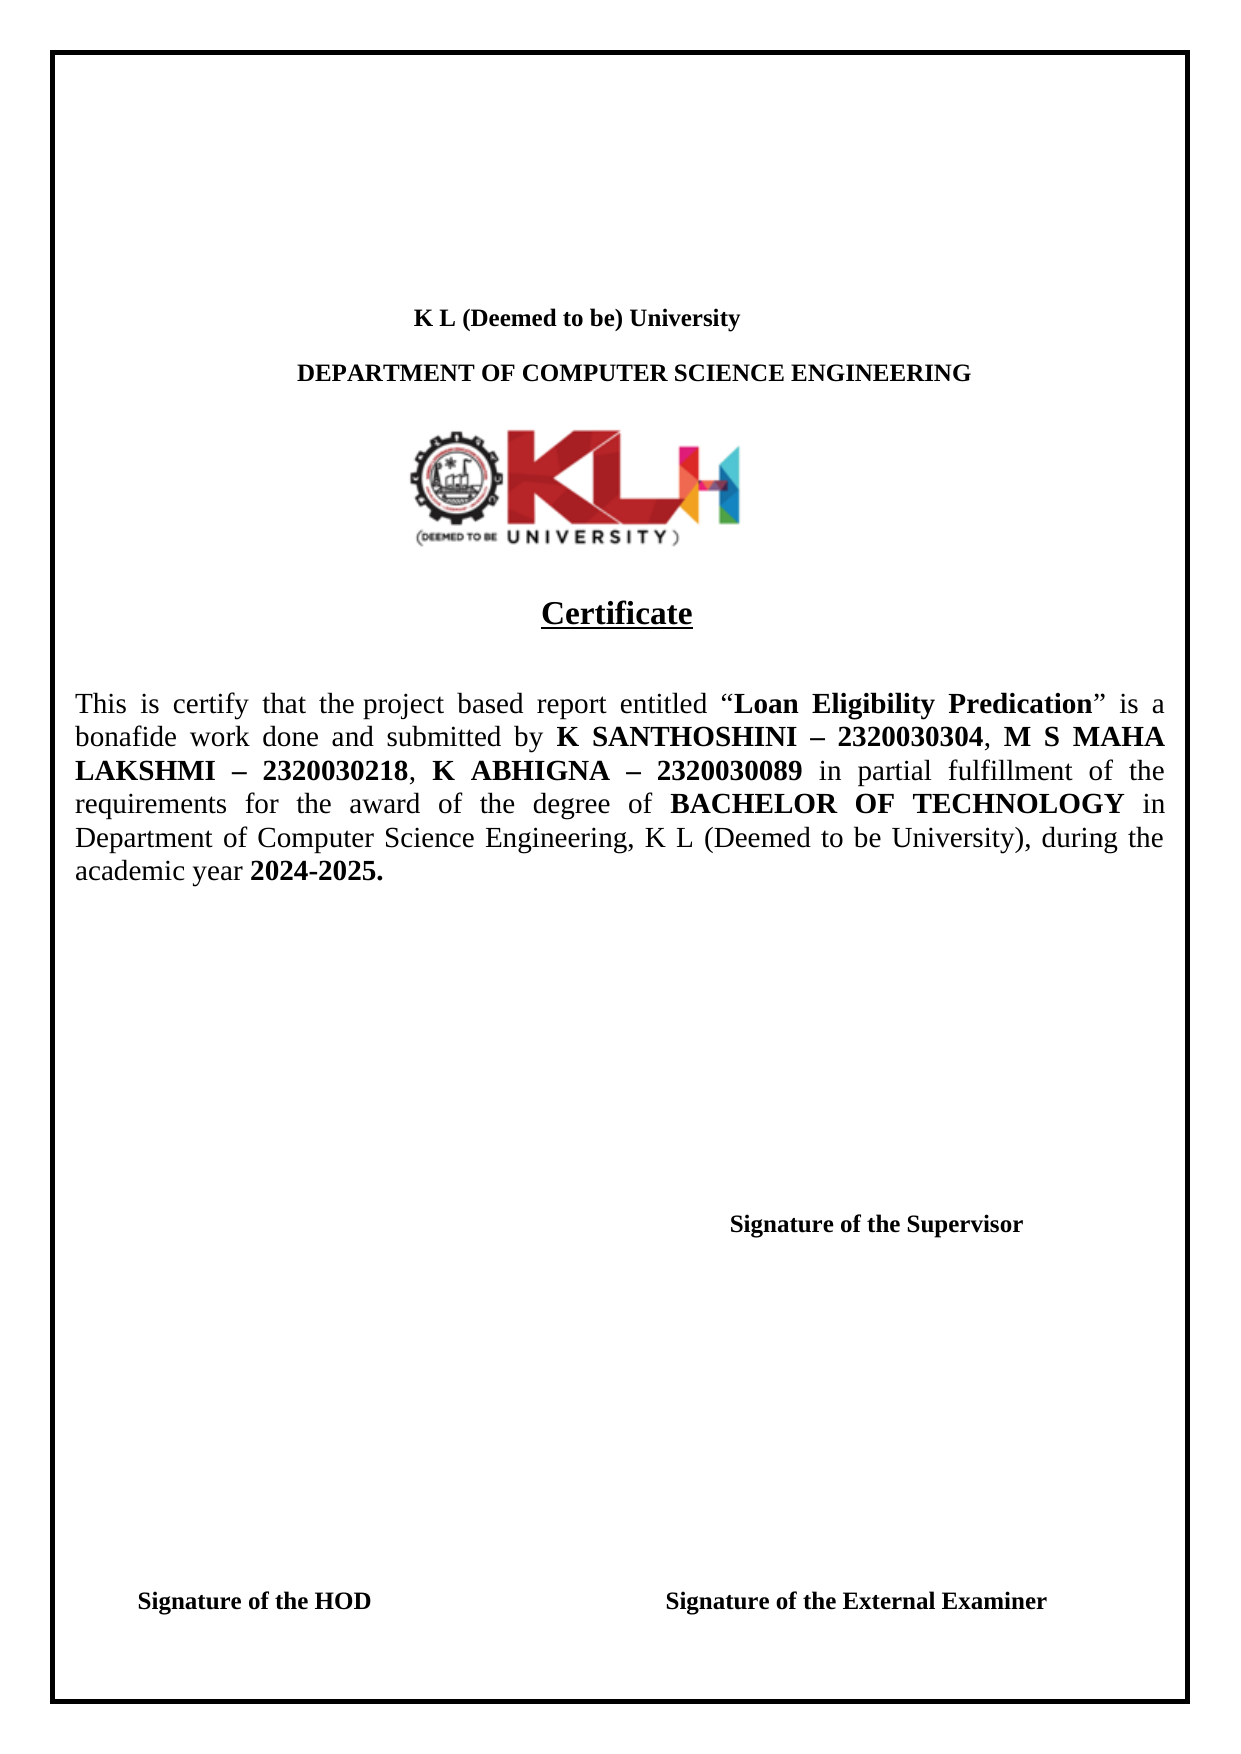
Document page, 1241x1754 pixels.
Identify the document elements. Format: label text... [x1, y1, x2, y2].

text Signature of the HOD Signature of the External Examiner [75, 1586, 1165, 1615]
text This is certify that the project based report entitled “Loan Eligibility Predication” is a bonafide work done and submitted by K SANTHOSHINI – 2320030304, M S MAHA LAKSHMI – 2320030218, K ABHIGNA – 2320030089 in partial fulfillment of the requirements for the award of the degree of BACHELOR OF TECHNOLOGY in Department of Computer Science Engineering, K L (Deemed to be University), during the academic year 2024-2025. [75, 686, 1165, 887]
text K L (Deemed to be) University [103, 290, 1165, 334]
text Certificate [103, 594, 1165, 632]
text Signature of the Supervisor [136, 1209, 1165, 1238]
text DEPARTMENT OF COMPUTER SCIENCE ENGINEERING [103, 358, 1165, 387]
picture [403, 410, 755, 570]
